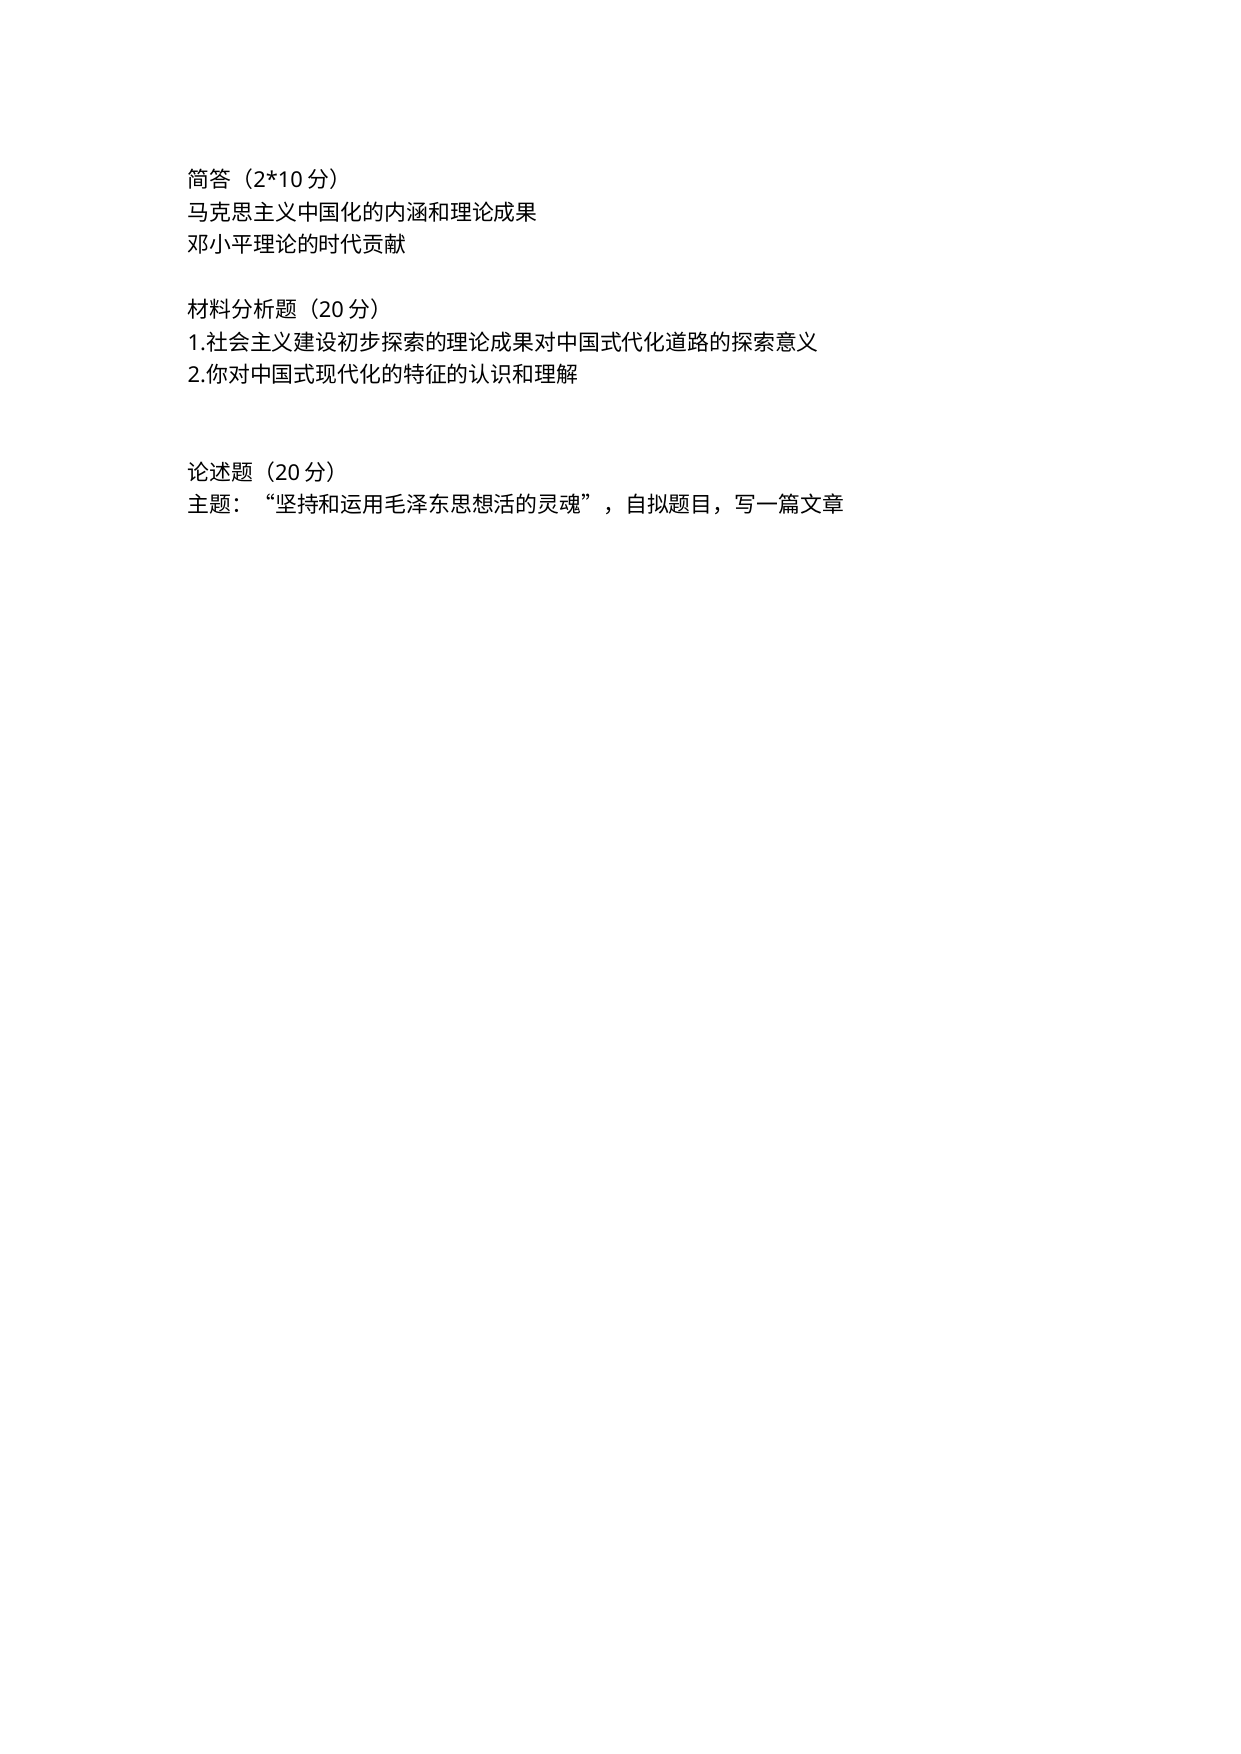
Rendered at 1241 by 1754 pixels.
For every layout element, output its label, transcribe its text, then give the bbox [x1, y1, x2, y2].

text 论述题（20分） [187, 422, 1053, 487]
text 简答（2*10分） 马克思主义中国化的内涵和理论成果 邓小平理论的时代贡献 材料分析题（20分） 1.社会主义建设初步探索的理论成果对中国式代化道路的探索意义 2.你对中国式现代化的特征的认识和理解 [187, 162, 1053, 422]
text 主题：“坚持和运用毛泽东思想活的灵魂”，自拟题目，写一篇文章 [187, 487, 1053, 519]
